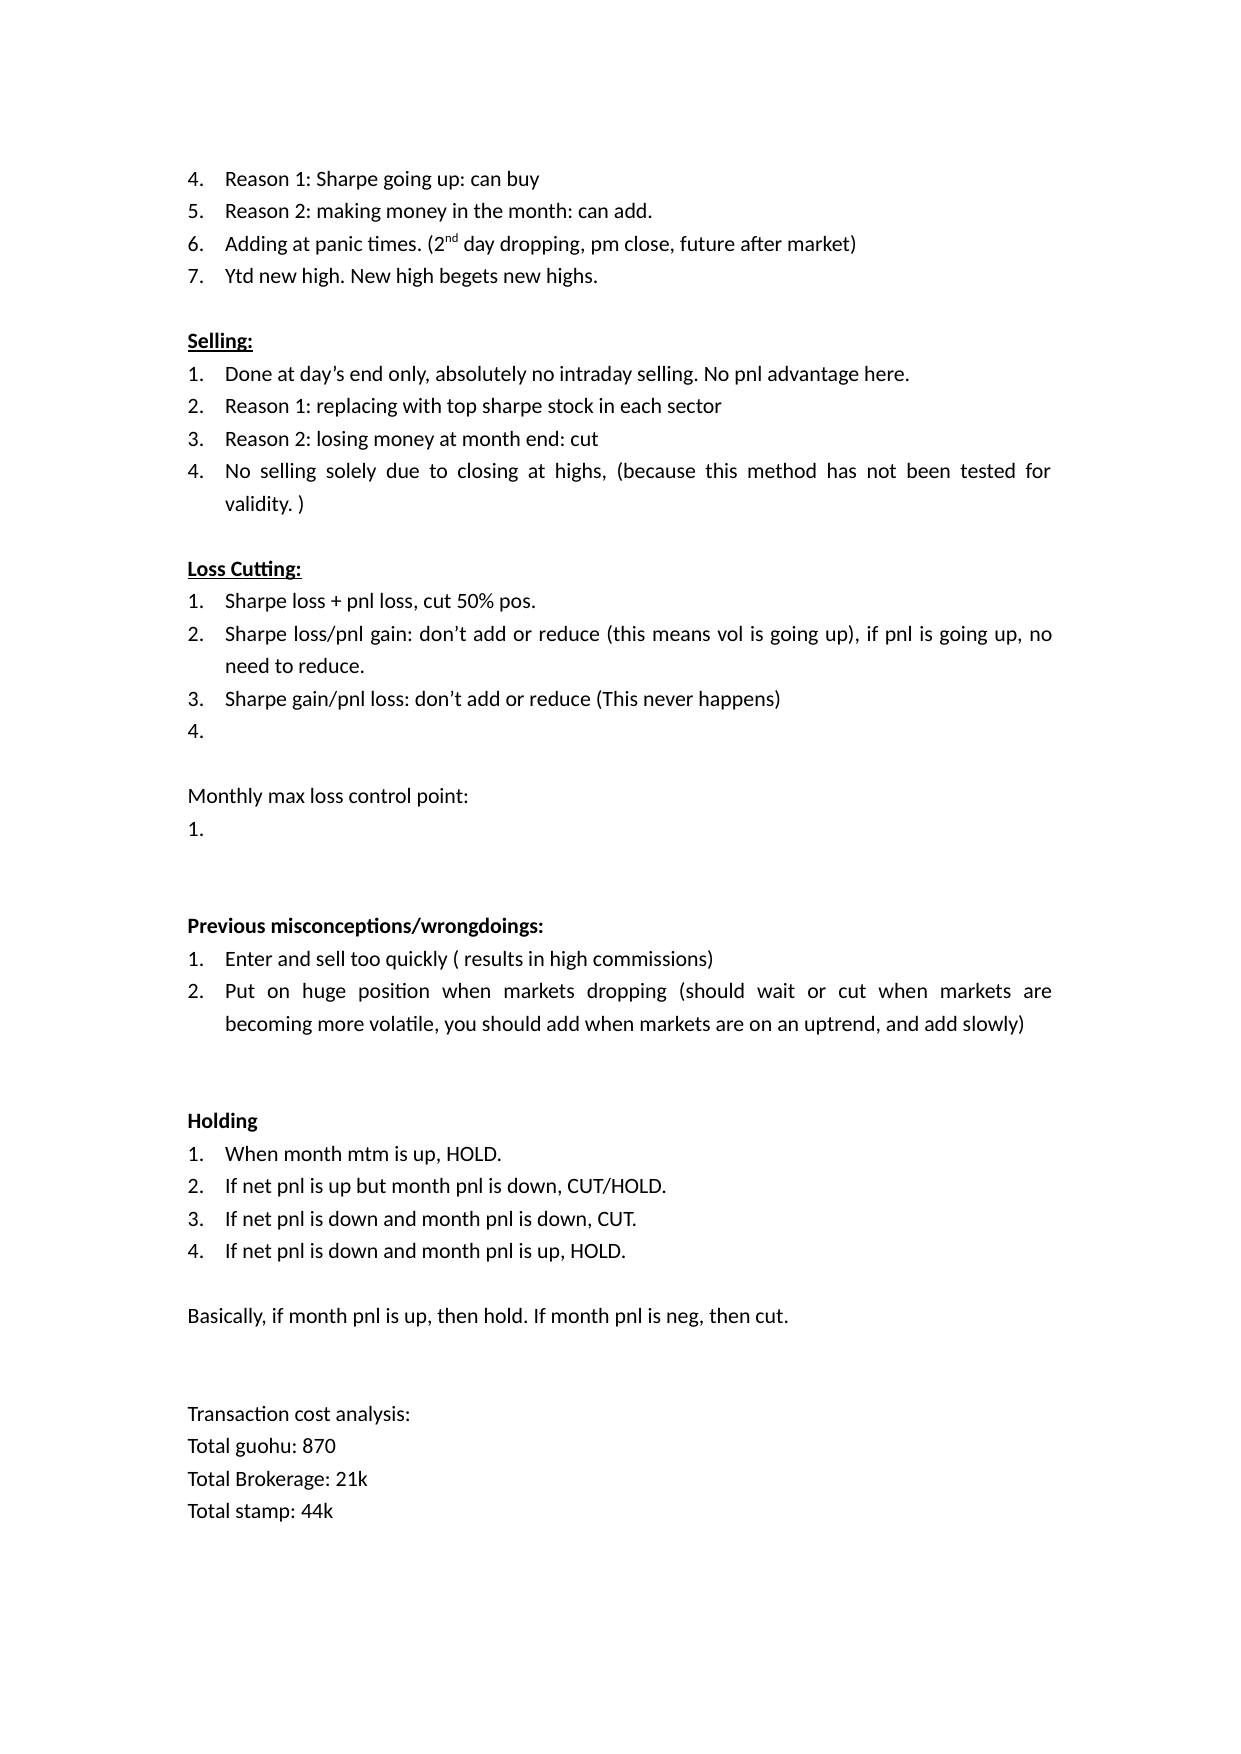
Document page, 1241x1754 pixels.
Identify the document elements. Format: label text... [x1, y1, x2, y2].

text Selling: [187, 324, 1053, 357]
list Sharpe gain/pnl loss: don’t add or reduce (This never happens) [187, 682, 1053, 714]
list Adding at panic times. (2nd day dropping, pm close, future after market) [187, 227, 1053, 259]
list If net pnl is up but month pnl is down, CUT/HOLD. [187, 1169, 1053, 1202]
text Holding [187, 1104, 1053, 1137]
list Reason 1: Sharpe going up: can buy [187, 162, 1053, 194]
list When month mtm is up, HOLD. [187, 1137, 1053, 1169]
text Total guohu: 870 [187, 1429, 1053, 1462]
text Total Brokerage: 21k [187, 1462, 1053, 1494]
list Sharpe loss/pnl gain: don’t add or reduce (this means vol is going up), if pnl is going up, no need to reduce. [187, 617, 1053, 682]
text Previous misconceptions/wrongdoings: [187, 909, 1053, 942]
list Done at day’s end only, absolutely no intraday selling. No pnl advantage here. [187, 357, 1053, 389]
list If net pnl is down and month pnl is up, HOLD. [187, 1234, 1053, 1267]
list Reason 2: losing money at month end: cut [187, 422, 1053, 454]
text Loss Cutting: [187, 552, 1053, 584]
list Sharpe loss + pnl loss, cut 50% pos. [187, 584, 1053, 617]
text Total stamp: 44k [187, 1494, 1053, 1527]
list If net pnl is down and month pnl is down, CUT. [187, 1202, 1053, 1234]
text Monthly max loss control point: [187, 779, 1053, 812]
list Ytd new high. New high begets new highs. [187, 259, 1053, 292]
text Basically, if month pnl is up, then hold. If month pnl is neg, then cut. [187, 1299, 1053, 1332]
list Enter and sell too quickly ( results in high commissions) [187, 942, 1053, 974]
text Transaction cost analysis: [187, 1397, 1053, 1429]
list Reason 2: making money in the month: can add. [187, 194, 1053, 227]
list Reason 1: replacing with top sharpe stock in each sector [187, 389, 1053, 422]
list Put on huge position when markets dropping (should wait or cut when markets are becoming more volatile, you should add when markets are on an uptrend, and add slowly) [187, 974, 1053, 1039]
list No selling solely due to closing at highs, (because this method has not been tested for validity. ) [187, 454, 1053, 519]
